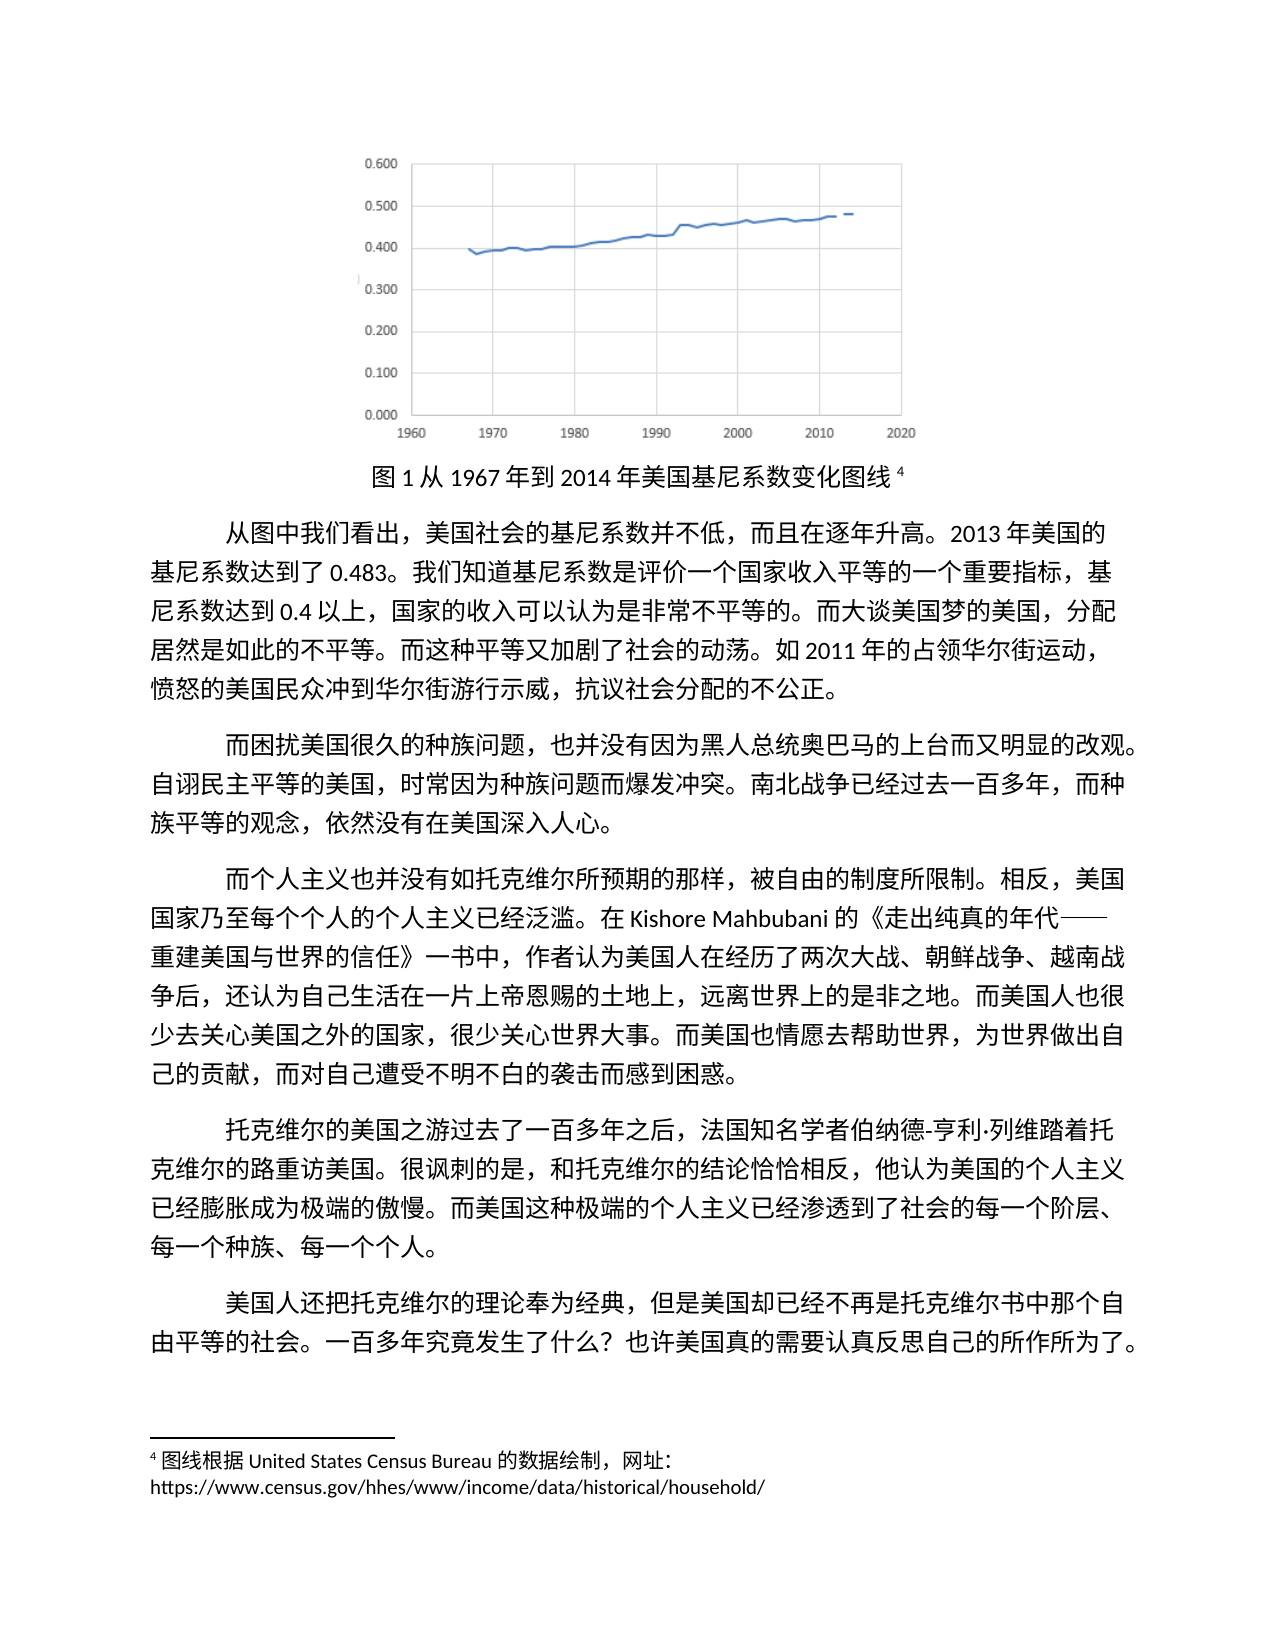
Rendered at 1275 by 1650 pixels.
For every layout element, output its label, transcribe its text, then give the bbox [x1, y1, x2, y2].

text 而困扰美国很久的种族问题，也并没有因为黑人总统奥巴马的上台而又明显的改观。自诩民主平等的美国，时常因为种族问题而爆发冲突。南北战争已经过去一百多年，而种族平等的观念，依然没有在美国深入人心。 [150, 726, 1125, 840]
text 托克维尔的美国之游过去了一百多年之后，法国知名学者伯纳德-亨利·列维踏着托克维尔的路重访美国。很讽刺的是，和托克维尔的结论恰恰相反，他认为美国的个人主义已经膨胀成为极端的傲慢。而美国这种极端的个人主义已经渗透到了社会的每一个阶层、每一个种族、每一个个人。 [150, 1111, 1125, 1264]
text 美国人还把托克维尔的理论奉为经典，但是美国却已经不再是托克维尔书中那个自由平等的社会。一百多年究竟发生了什么？也许美国真的需要认真反思自己的所作所为了。 [150, 1283, 1125, 1359]
text 而个人主义也并没有如托克维尔所预期的那样，被自由的制度所限制。相反，美国国家乃至每个个人的个人主义已经泛滥。在Kishore Mahbubani 的《走出纯真的年代——重建美国与世界的信任》一书中，作者认为美国人在经历了两次大战、朝鲜战争、越南战争后，还认为自己生活在一片上帝恩赐的土地上，远离世界上的是非之地。而美国人也很少去关心美国之外的国家，很少关心世界大事。而美国也情愿去帮助世界，为世界做出自己的贡献，而对自己遭受不明不白的袭击而感到困惑。 [150, 859, 1125, 1091]
picture [357, 150, 918, 439]
text 图1 从1967年到2014年美国基尼系数变化图线 [150, 458, 1125, 494]
text 从图中我们看出，美国社会的基尼系数并不低，而且在逐年升高。2013年美国的基尼系数达到了0.483。我们知道基尼系数是评价一个国家收入平等的一个重要指标，基尼系数达到0.4以上，国家的收入可以认为是非常不平等的。而大谈美国梦的美国，分配居然是如此的不平等。而这种平等又加剧了社会的动荡。如2011年的占领华尔街运动，愤怒的美国民众冲到华尔街游行示威，抗议社会分配的不公正。 [150, 514, 1125, 706]
